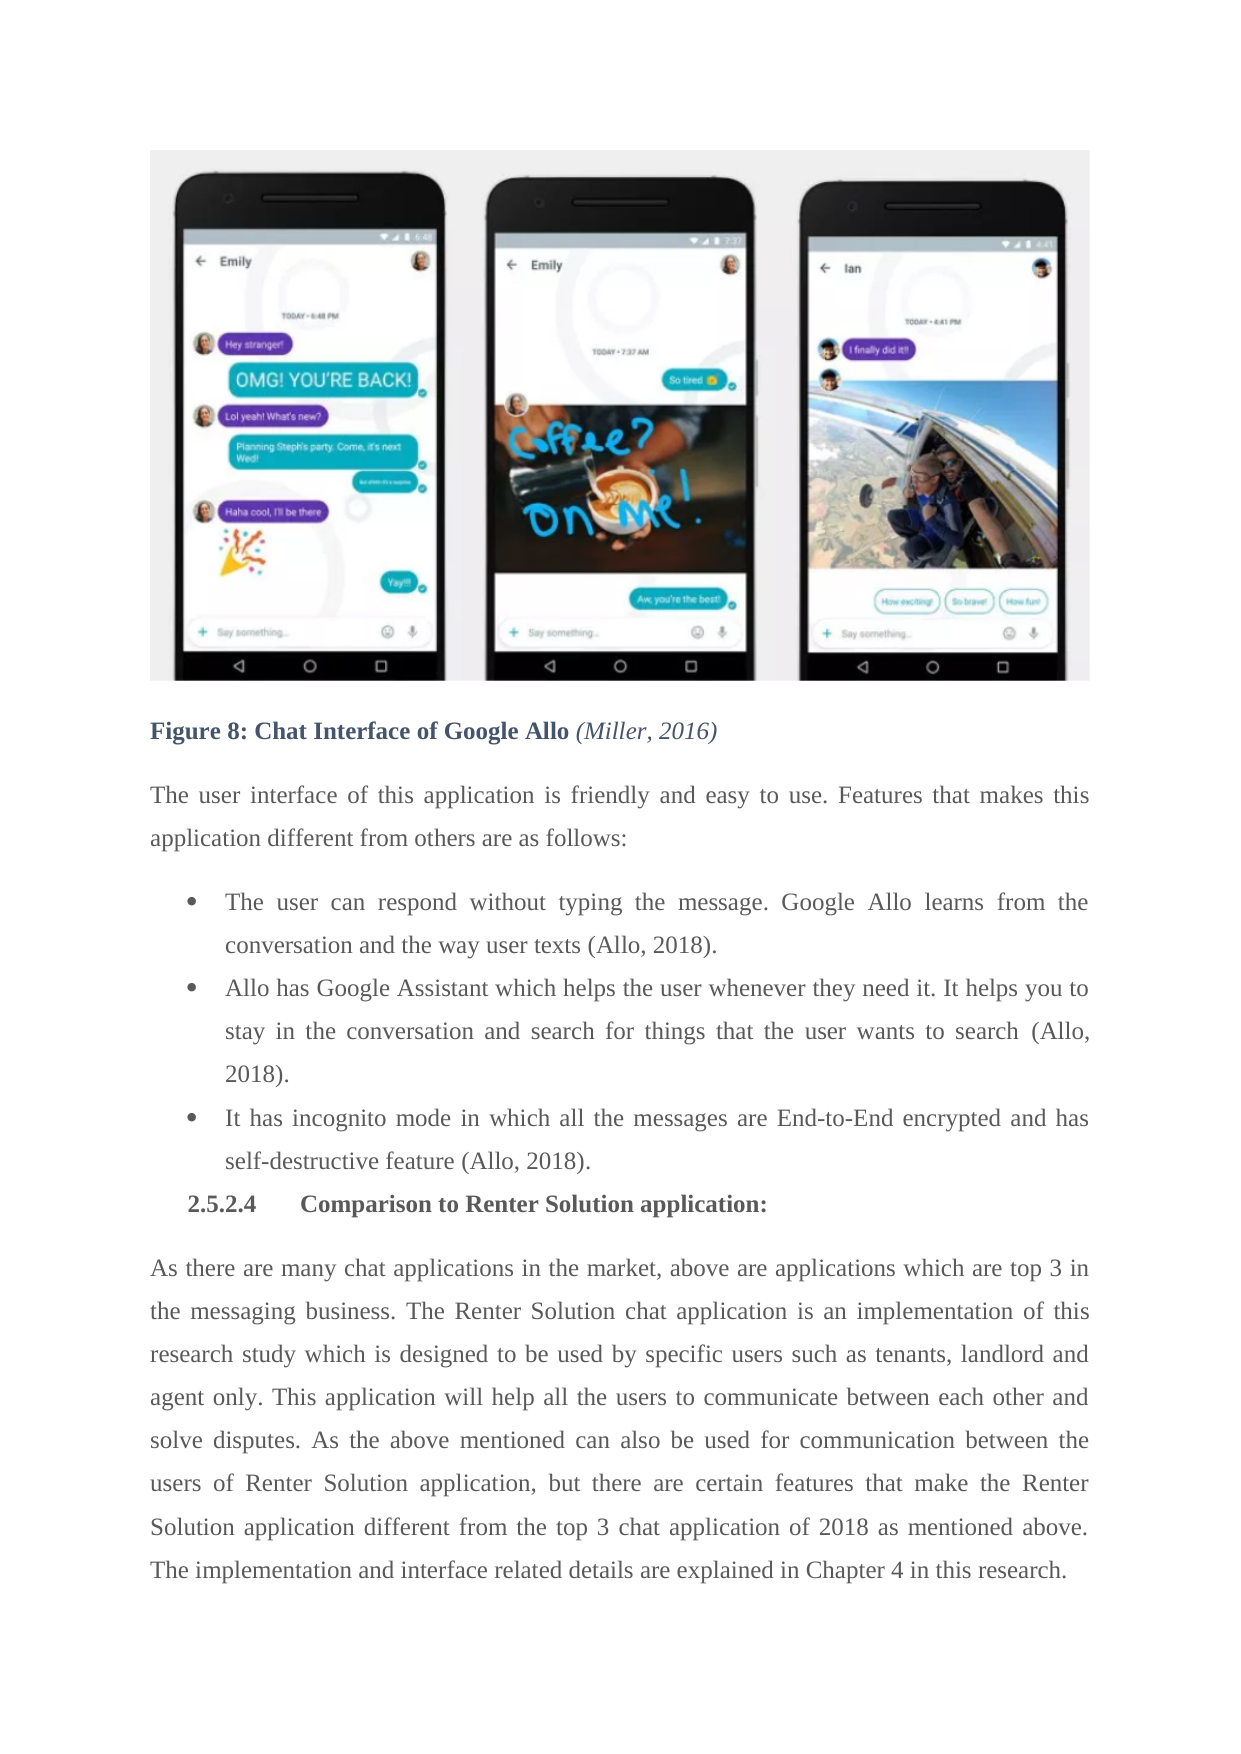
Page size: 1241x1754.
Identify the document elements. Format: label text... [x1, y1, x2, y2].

text Figure 8: Chat Interface of Google Allo [150, 716, 1090, 745]
text As there are many chat applications in the market, above are applications which are top 3 in the messaging business. The Renter Solution chat application is an implementation of this research study which is designed to be used by specific users such as tenants, landlord and agent only. This application will help all the users to communicate between each other and solve disputes. As the above mentioned can also be used for communication between the users of Renter Solution application, but there are certain features that make the Renter Solution application different from the top 3 chat application of 2018 as mentioned above. The implementation and interface related details are explained in Chapter 4 in this research. [150, 1253, 1090, 1583]
list Comparison to Renter Solution application: [187, 1189, 1090, 1218]
list Allo has Google Assistant which helps the user whenever they need it. It helps you to stay in the conversation and search for things that the user wants to search. [187, 973, 1090, 1088]
list The user can respond without typing the message. Google Allo learns from the conversation and the way user texts. [187, 887, 1090, 959]
list It has incognito mode in which all the messages are End-to-End encrypted and has self-destructive feature. [187, 1103, 1090, 1174]
picture [150, 150, 1091, 682]
text The user interface of this application is friendly and easy to use. Features that makes this application different from others are as follows: [150, 780, 1090, 852]
